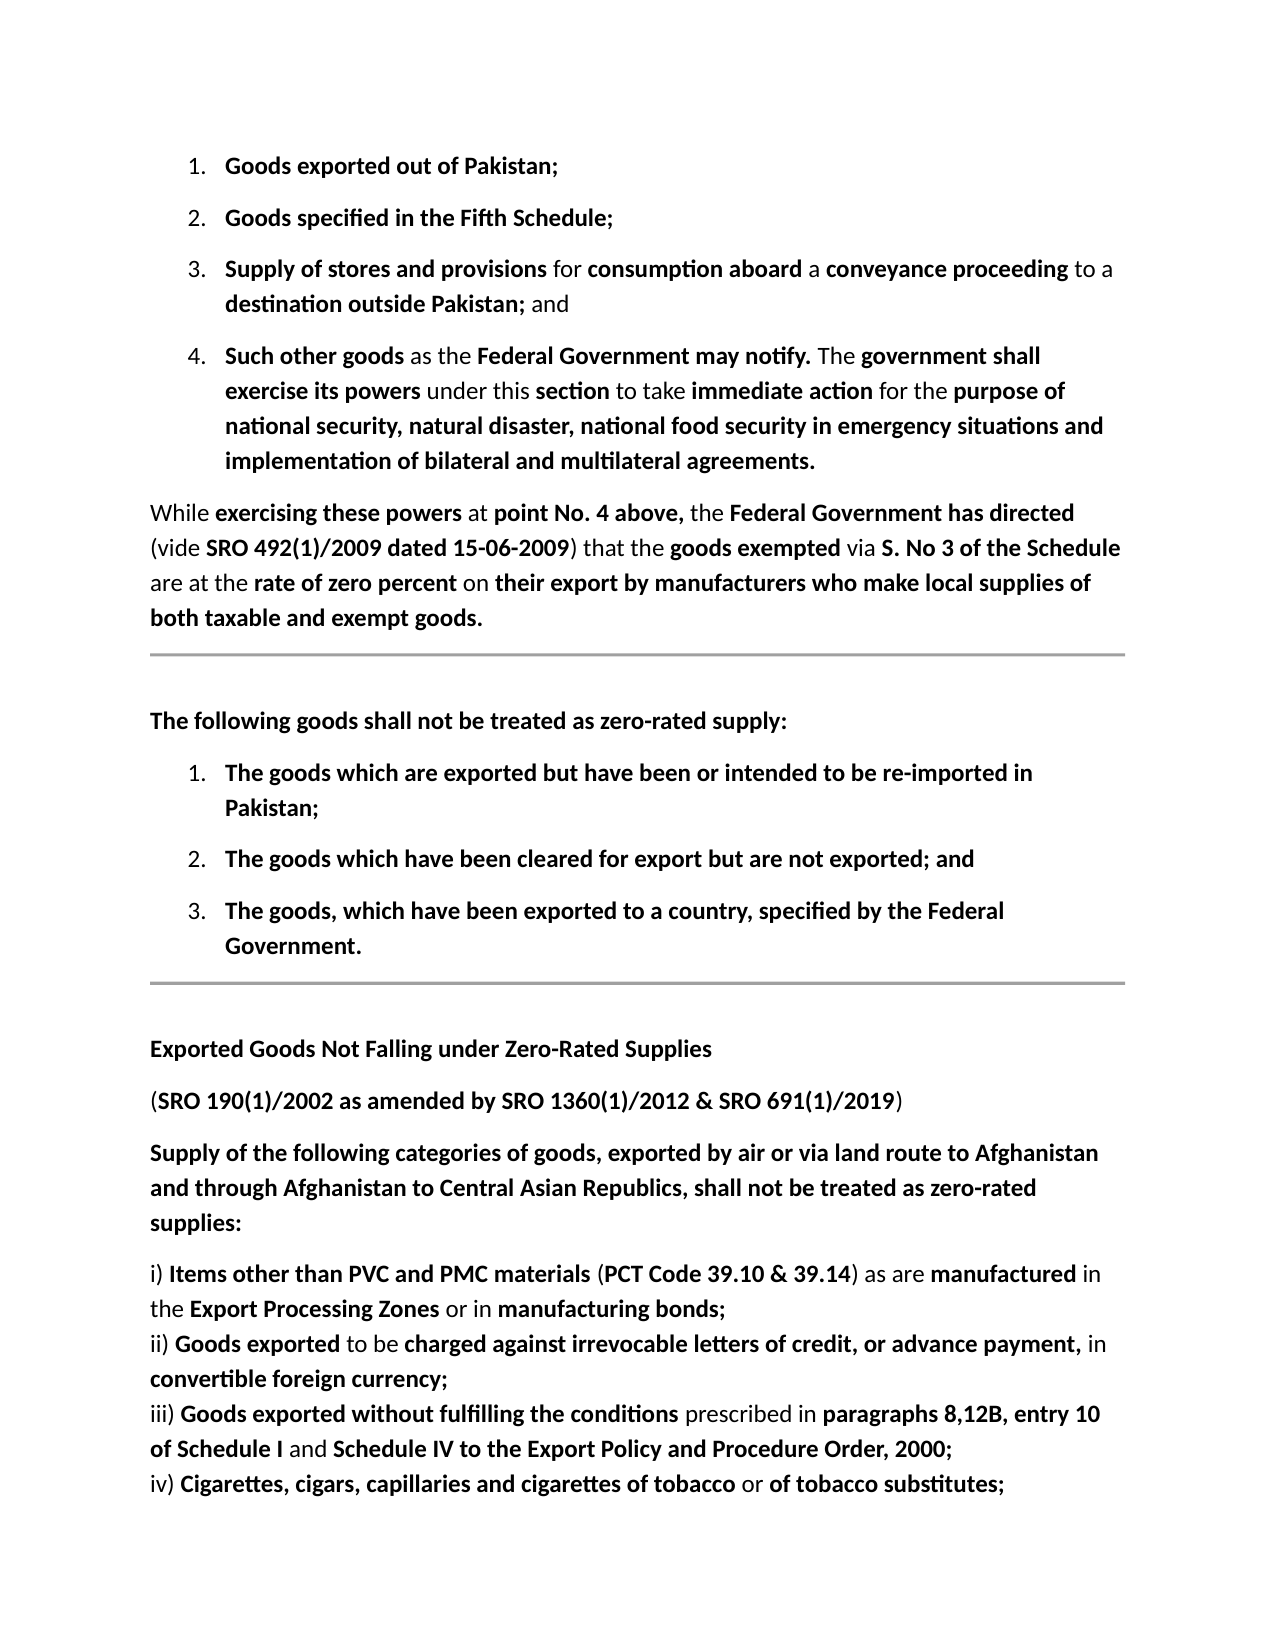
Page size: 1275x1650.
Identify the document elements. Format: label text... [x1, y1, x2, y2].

list Supply of stores and provisions for consumption aboard a conveyance proceeding to a destination outside Pakistan; and [187, 253, 1125, 319]
text Supply of the following categories of goods, exported by air or via land route to Afghanistan and through Afghanistan to Central Asian Republics, shall not be treated as zero-rated supplies: [150, 1137, 1125, 1237]
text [150, 1258, 1125, 1499]
text Exported Goods Not Falling under Zero-Rated Supplies [150, 1033, 1125, 1064]
list The goods which are exported but have been or intended to be re-imported in Pakistan; [187, 757, 1125, 822]
text (SRO 190(1)/2002 as amended by SRO 1360(1)/2012 & SRO 691(1)/2019) [150, 1085, 1125, 1116]
list The goods which have been cleared for export but are not exported; and [187, 843, 1125, 874]
list The goods, which have been exported to a country, specified by the Federal Government. [187, 895, 1125, 961]
list Such other goods as the Federal Government may notify. The government shall exercise its powers under this section to take immediate action for the purpose of national security, natural disaster, national food security in emergency situations and implementation of bilateral and multilateral agreements. [187, 340, 1125, 476]
text While exercising these powers at point No. 4 above, the Federal Government has directed (vide SRO 492(1)/2009 dated 15-06-2009) that the goods exempted via S. No 3 of the Schedule are at the rate of zero percent on their export by manufacturers who make local supplies of both taxable and exempt goods. [150, 497, 1125, 632]
text The following goods shall not be treated as zero-rated supply: [150, 705, 1125, 736]
list Goods exported out of Pakistan; [187, 150, 1125, 181]
list Goods specified in the Fifth Schedule; [187, 202, 1125, 232]
